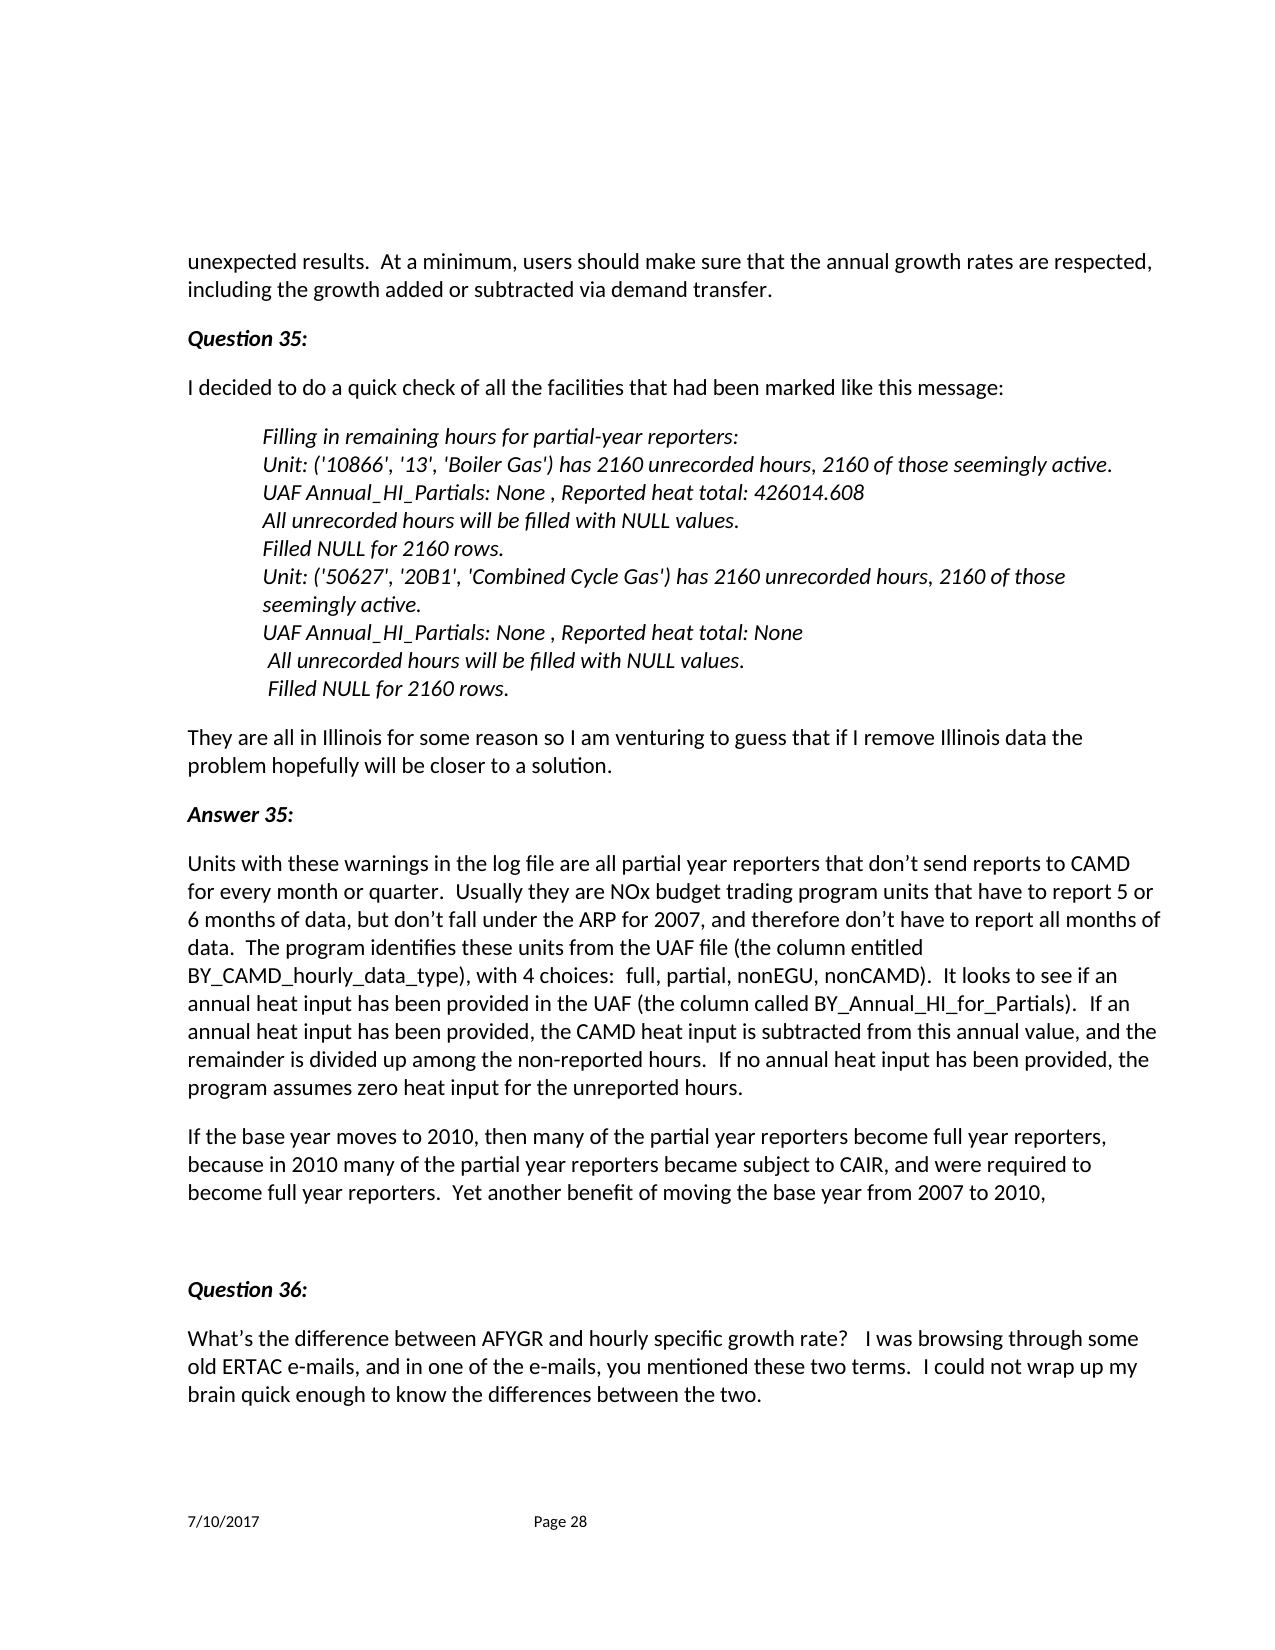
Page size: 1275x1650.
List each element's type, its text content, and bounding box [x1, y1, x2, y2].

text Answer 35: [187, 800, 1162, 828]
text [187, 247, 1162, 303]
text Question 35: [187, 324, 1162, 352]
text I decided to do a quick check of all the facilities that had been marked like this message: [187, 373, 1162, 401]
text If the base year moves to 2010, then many of the partial year reporters become full year reporters, because in 2010 many of the partial year reporters became subject to CAIR, and were required to become full year reporters. Yet another benefit of moving the base year from 2007 to 2010, [187, 1122, 1162, 1206]
text What’s the difference between AFYGR and hourly specific growth rate? I was browsing through some old ERTAC e-mails, and in one of the e-mails, you mentioned these two terms. I could not wrap up my brain quick enough to know the differences between the two. [187, 1324, 1162, 1408]
text Filling in remaining hours for partial-year reporters: Unit: ('10866', '13', 'Boiler Gas') has 2160 unrecorded hours, 2160 of those seemingly active. UAF Annual_HI_Partials: None , Reported heat total: 426014.608 All unrecorded hours will be filled with NULL values. Filled NULL for 2160 rows. Unit: ('50627', '20B1', 'Combined Cycle Gas') has 2160 unrecorded hours, 2160 of those seemingly active. UAF Annual_HI_Partials: None , Reported heat total: None All unrecorded hours will be filled with NULL values. Filled NULL for 2160 rows. [262, 422, 1162, 702]
text Question 36: [187, 1276, 1162, 1304]
text Units with these warnings in the log file are all partial year reporters that don’t send reports to CAMD for every month or quarter. Usually they are NOx budget trading program units that have to report 5 or 6 months of data, but don’t fall under the ARP for 2007, and therefore don’t have to report all months of data. The program identifies these units from the UAF file (the column entitled BY_CAMD_hourly_data_type), with 4 choices: full, partial, nonEGU, nonCAMD). It looks to see if an annual heat input has been provided in the UAF (the column called BY_Annual_HI_for_Partials). If an annual heat input has been provided, the CAMD heat input is subtracted from this annual value, and the remainder is divided up among the non-reported hours. If no annual heat input has been provided, the program assumes zero heat input for the unreported hours. [187, 849, 1162, 1101]
text They are all in Illinois for some reason so I am venturing to guess that if I remove Illinois data the problem hopefully will be closer to a solution. [187, 723, 1162, 779]
